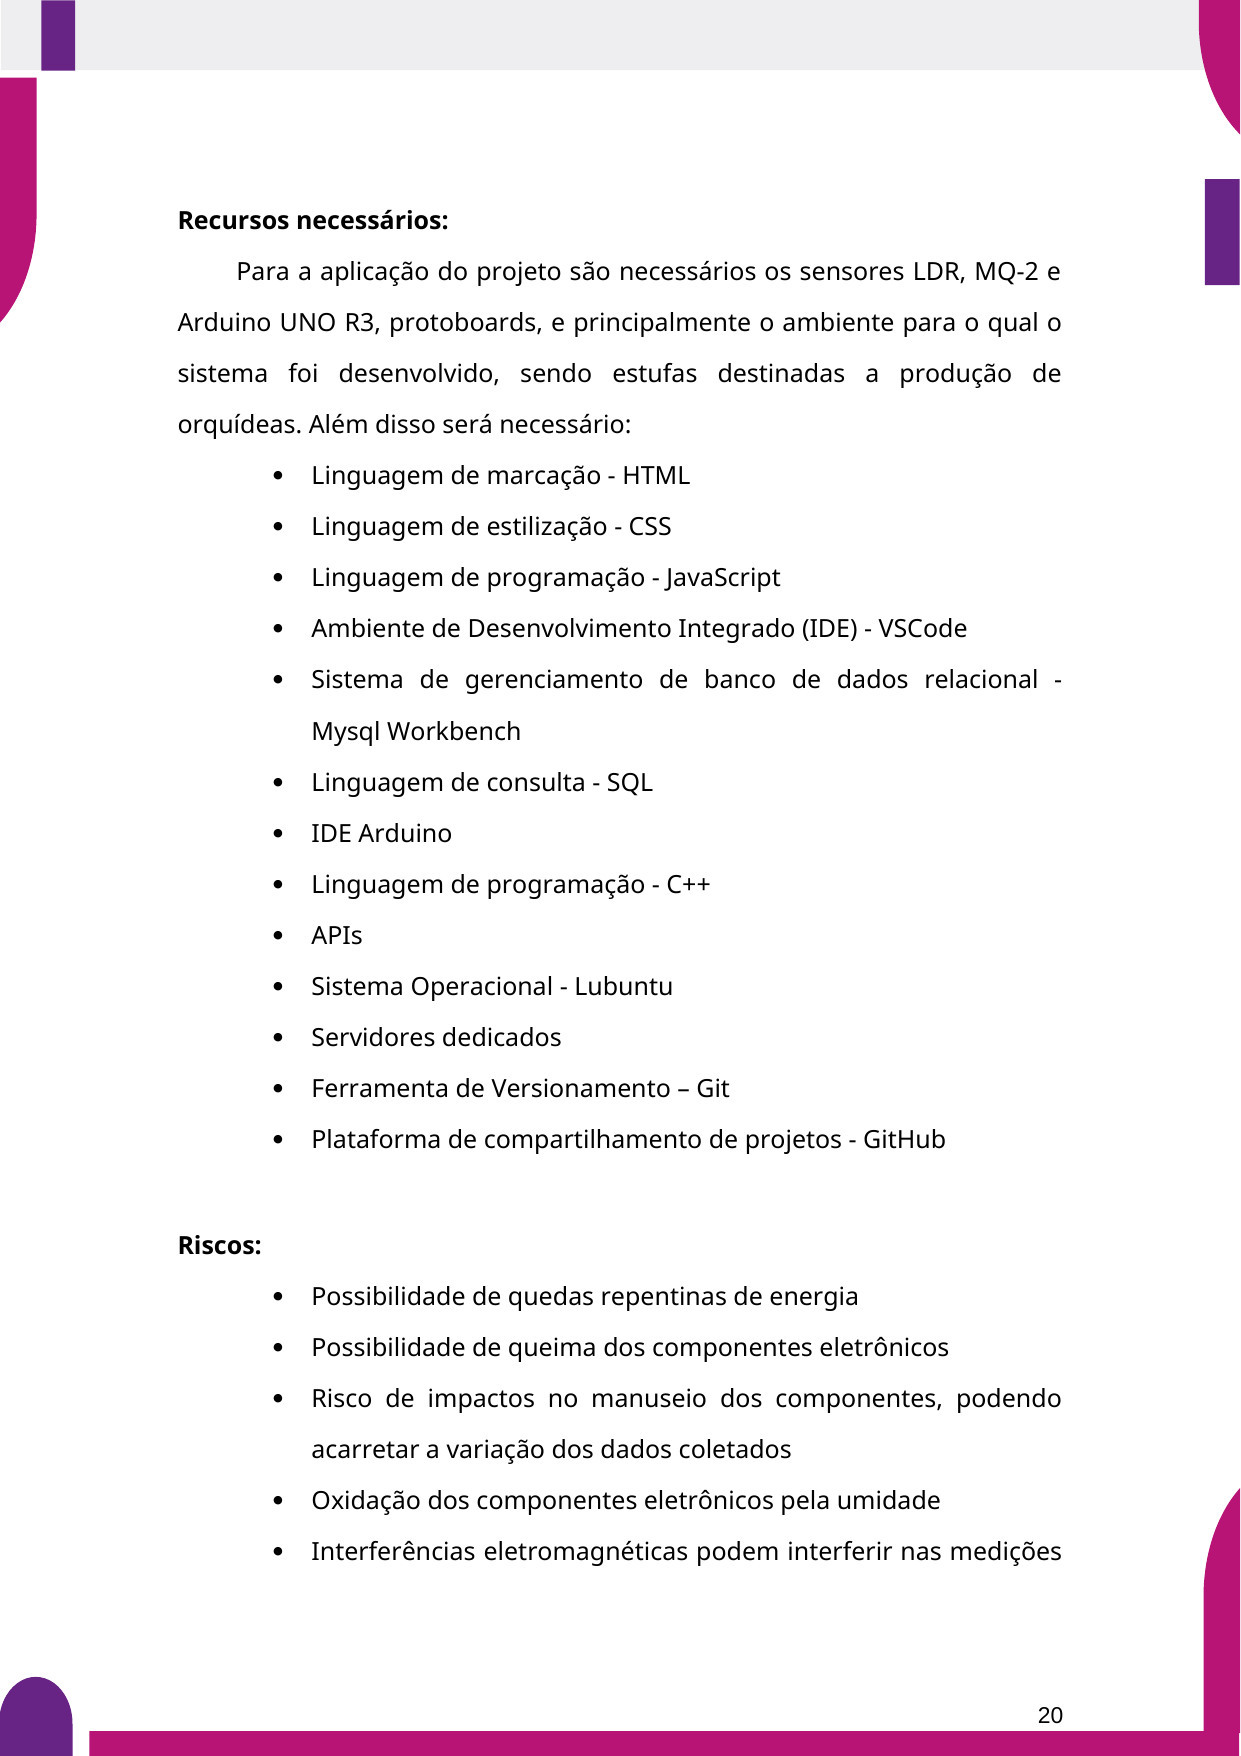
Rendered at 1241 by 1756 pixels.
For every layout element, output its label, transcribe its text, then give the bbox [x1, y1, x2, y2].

list Linguagem de programação - C++ [274, 866, 1063, 900]
list Linguagem de estilização - CSS [274, 509, 1063, 543]
list Possibilidade de quedas repentinas de energia [274, 1279, 1063, 1313]
list IDE Arduino [274, 815, 1063, 849]
list Sistema Operacional - Lubuntu [274, 968, 1063, 1002]
list Ferramenta de Versionamento – Git [274, 1071, 1063, 1104]
list Oxidação dos componentes eletrônicos pela umidade [274, 1483, 1063, 1517]
list Possibilidade de queima dos componentes eletrônicos [274, 1330, 1063, 1364]
list Sistema de gerenciamento de banco de dados relacional - Mysql Workbench [274, 662, 1063, 747]
subtitle Riscos: [177, 1228, 1063, 1262]
list APIs [274, 917, 1063, 951]
list Linguagem de consulta - SQL [274, 764, 1063, 798]
list Plataforma de compartilhamento de projetos - GitHub [274, 1122, 1063, 1156]
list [274, 1534, 1063, 1568]
list Linguagem de marcação - HTML [274, 458, 1063, 492]
list Linguagem de programação - JavaScript [274, 560, 1063, 594]
list Risco de impactos no manuseio dos componentes, podendo acarretar a variação dos dados coletados [274, 1381, 1063, 1466]
subtitle Recursos necessários: [177, 203, 1063, 237]
list Servidores dedicados [274, 1019, 1063, 1053]
list Ambiente de Desenvolvimento Integrado (IDE) - VSCode [274, 611, 1063, 645]
list Para a aplicação do projeto são necessários os sensores LDR, MQ-2 e Arduino UNO R3, protoboards, e principalmente o ambiente para o qual o sistema foi desenvolvido, sendo estufas destinadas a produção de orquídeas. Além disso será necessário: [177, 254, 1063, 441]
